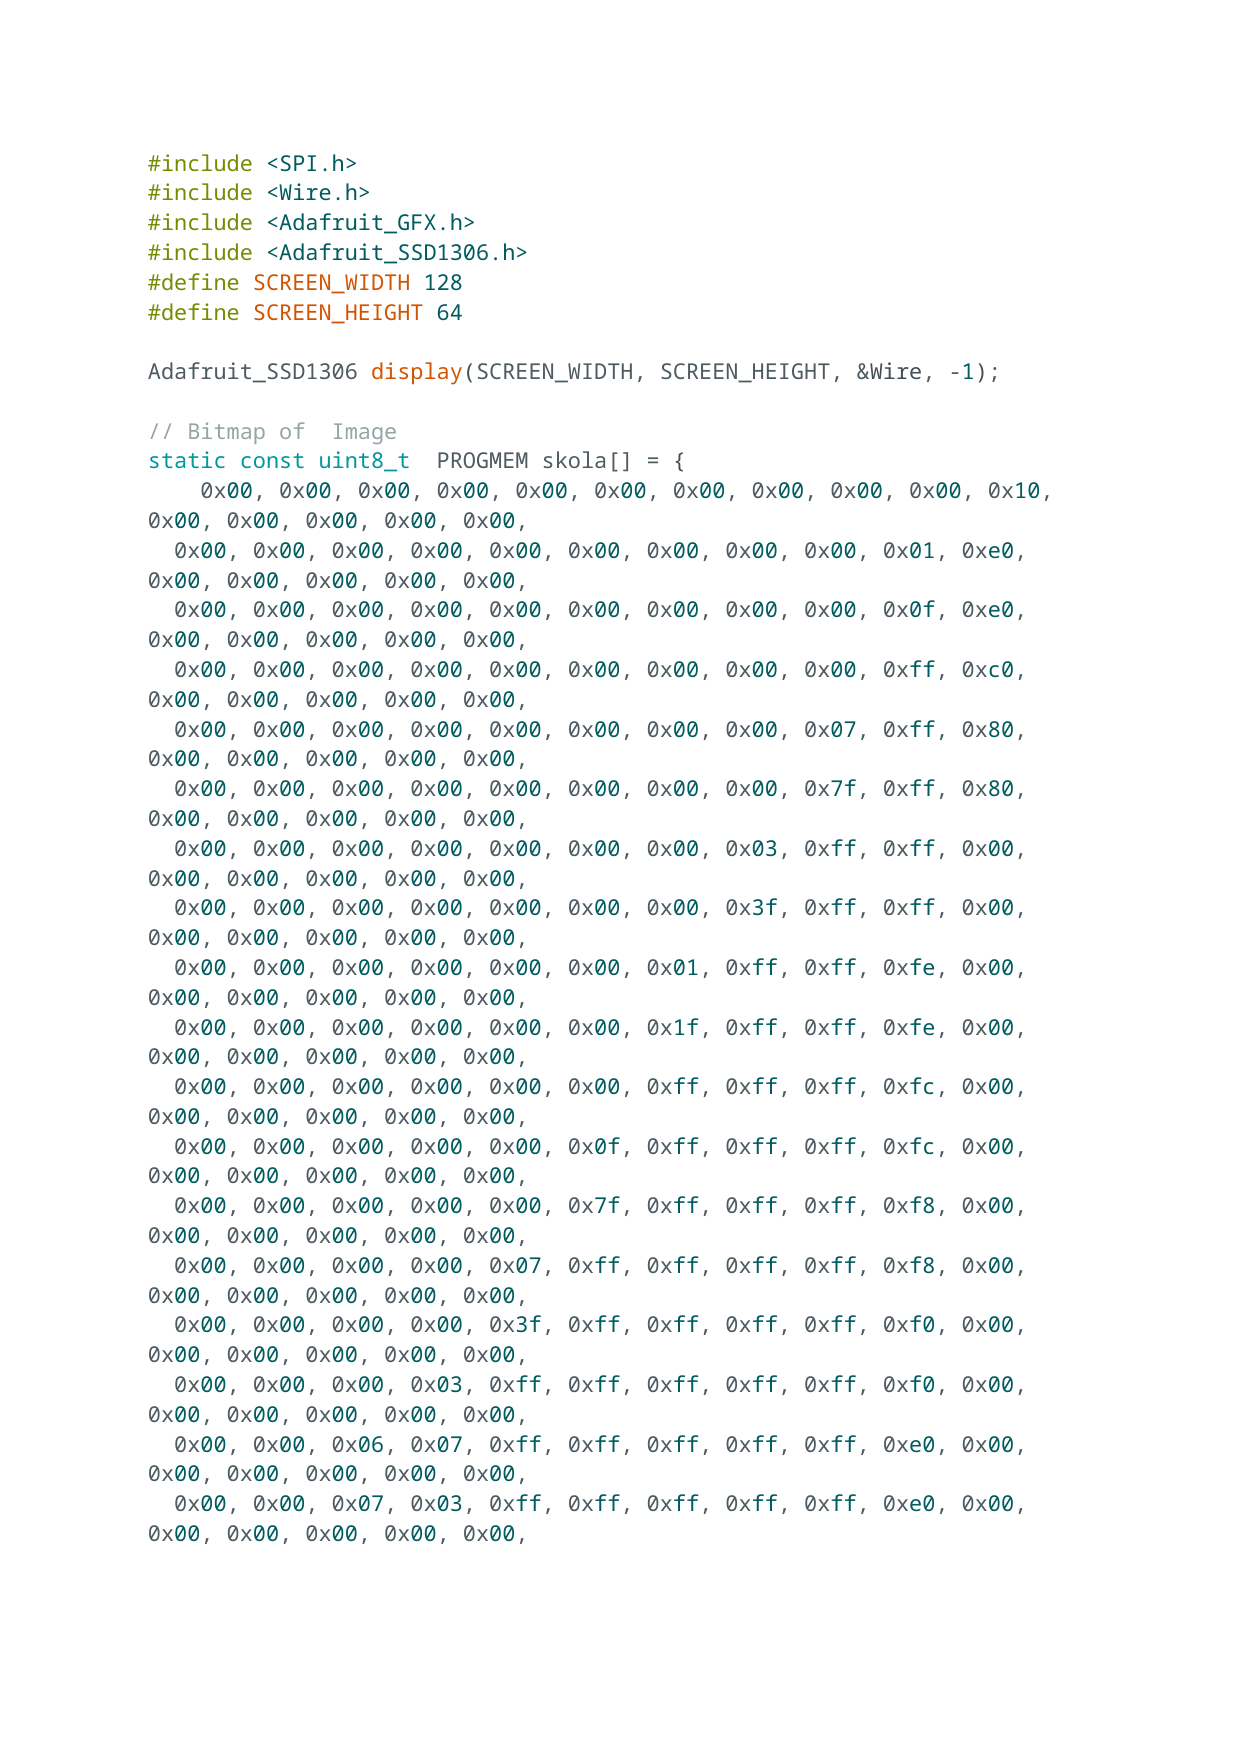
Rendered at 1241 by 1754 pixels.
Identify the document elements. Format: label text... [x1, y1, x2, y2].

text #define SCREEN_HEIGHT 64 [148, 297, 1093, 326]
text static const uint8_t PROGMEM skola[] = { [148, 446, 1093, 475]
text #include <Adafruit_GFX.h> [148, 207, 1093, 237]
text 0x00, 0x00, 0x00, 0x00, 0x3f, 0xff, 0xff, 0xff, 0xff, 0xf0, 0x00, 0x00, 0x00, 0x00, 0x00, 0x00, [148, 1309, 1093, 1369]
text Adafruit_SSD1306 display(SCREEN_WIDTH, SCREEN_HEIGHT, &Wire, -1); [148, 356, 1093, 386]
text #include <SPI.h> [148, 148, 1093, 177]
text // Bitmap of Image [148, 416, 1093, 446]
text #define SCREEN_WIDTH 128 [148, 267, 1093, 297]
text 0x00, 0x00, 0x06, 0x07, 0xff, 0xff, 0xff, 0xff, 0xff, 0xe0, 0x00, 0x00, 0x00, 0x00, 0x00, 0x00, [148, 1429, 1093, 1488]
text #include <Adafruit_SSD1306.h> [148, 237, 1093, 267]
text 0x00, 0x00, 0x00, 0x00, 0x00, 0x00, 0x00, 0x03, 0xff, 0xff, 0x00, 0x00, 0x00, 0x00, 0x00, 0x00, [148, 833, 1093, 892]
text 0x00, 0x00, 0x00, 0x00, 0x00, 0x00, 0x00, 0x00, 0x00, 0xff, 0xc0, 0x00, 0x00, 0x00, 0x00, 0x00, [148, 654, 1093, 714]
text 0x00, 0x00, 0x00, 0x00, 0x00, 0x00, 0x01, 0xff, 0xff, 0xfe, 0x00, 0x00, 0x00, 0x00, 0x00, 0x00, [148, 952, 1093, 1012]
text 0x00, 0x00, 0x00, 0x00, 0x00, 0x00, 0x00, 0x00, 0x7f, 0xff, 0x80, 0x00, 0x00, 0x00, 0x00, 0x00, [148, 773, 1093, 833]
text 0x00, 0x00, 0x00, 0x00, 0x00, 0x7f, 0xff, 0xff, 0xff, 0xf8, 0x00, 0x00, 0x00, 0x00, 0x00, 0x00, [148, 1190, 1093, 1250]
text 0x00, 0x00, 0x00, 0x00, 0x00, 0x00, 0x00, 0x00, 0x00, 0x0f, 0xe0, 0x00, 0x00, 0x00, 0x00, 0x00, [148, 594, 1093, 654]
text 0x00, 0x00, 0x00, 0x03, 0xff, 0xff, 0xff, 0xff, 0xff, 0xf0, 0x00, 0x00, 0x00, 0x00, 0x00, 0x00, [148, 1369, 1093, 1429]
text 0x00, 0x00, 0x00, 0x00, 0x00, 0x00, 0x00, 0x00, 0x00, 0x00, 0x10, 0x00, 0x00, 0x00, 0x00, 0x00, [148, 475, 1093, 535]
text 0x00, 0x00, 0x00, 0x00, 0x00, 0x00, 0x00, 0x3f, 0xff, 0xff, 0x00, 0x00, 0x00, 0x00, 0x00, 0x00, [148, 892, 1093, 952]
text 0x00, 0x00, 0x00, 0x00, 0x07, 0xff, 0xff, 0xff, 0xff, 0xf8, 0x00, 0x00, 0x00, 0x00, 0x00, 0x00, [148, 1250, 1093, 1309]
text 0x00, 0x00, 0x00, 0x00, 0x00, 0x00, 0x00, 0x00, 0x07, 0xff, 0x80, 0x00, 0x00, 0x00, 0x00, 0x00, [148, 714, 1093, 773]
text 0x00, 0x00, 0x00, 0x00, 0x00, 0x0f, 0xff, 0xff, 0xff, 0xfc, 0x00, 0x00, 0x00, 0x00, 0x00, 0x00, [148, 1131, 1093, 1190]
text 0x00, 0x00, 0x07, 0x03, 0xff, 0xff, 0xff, 0xff, 0xff, 0xe0, 0x00, 0x00, 0x00, 0x00, 0x00, 0x00, [148, 1488, 1093, 1548]
text 0x00, 0x00, 0x00, 0x00, 0x00, 0x00, 0xff, 0xff, 0xff, 0xfc, 0x00, 0x00, 0x00, 0x00, 0x00, 0x00, [148, 1071, 1093, 1131]
text #include <Wire.h> [148, 177, 1093, 207]
text 0x00, 0x00, 0x00, 0x00, 0x00, 0x00, 0x1f, 0xff, 0xff, 0xfe, 0x00, 0x00, 0x00, 0x00, 0x00, 0x00, [148, 1012, 1093, 1071]
text 0x00, 0x00, 0x00, 0x00, 0x00, 0x00, 0x00, 0x00, 0x00, 0x01, 0xe0, 0x00, 0x00, 0x00, 0x00, 0x00, [148, 535, 1093, 594]
